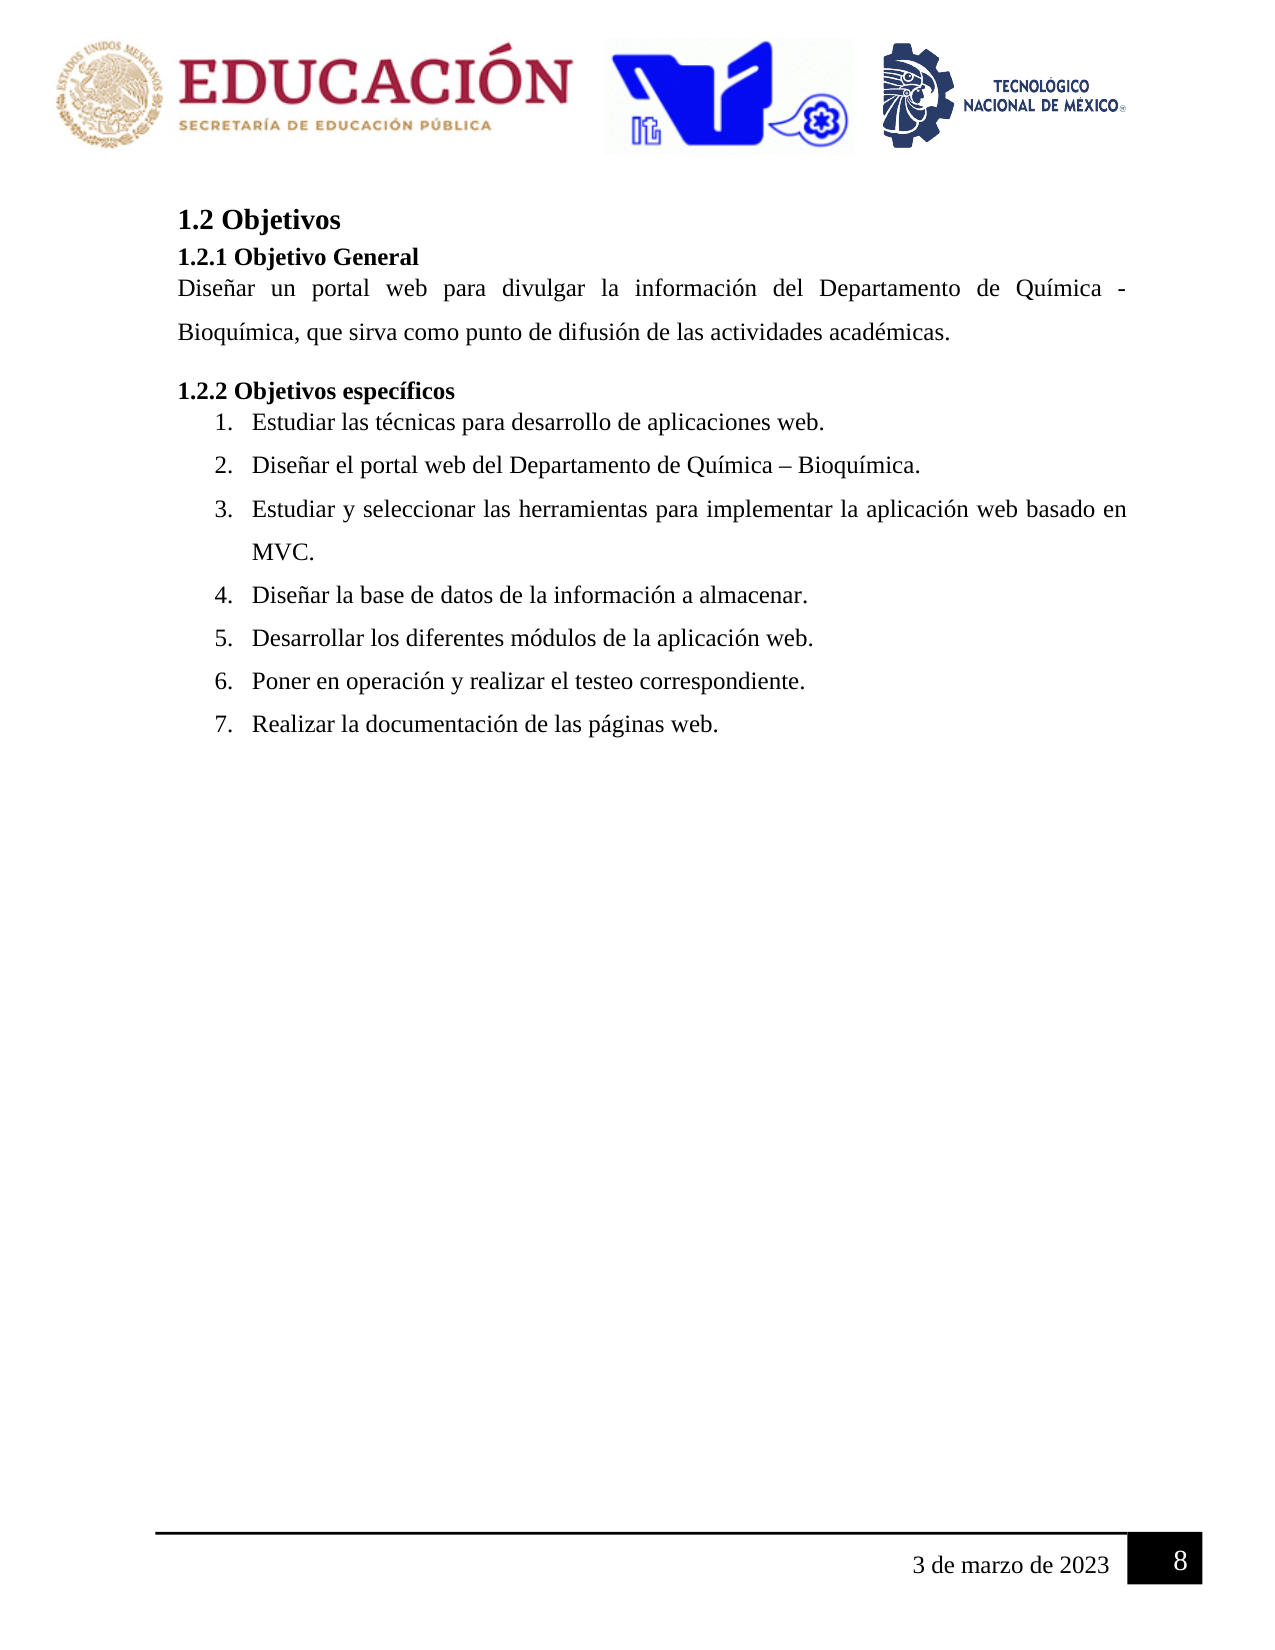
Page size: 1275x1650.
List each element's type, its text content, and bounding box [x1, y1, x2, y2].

subtitle 1.2.1 Objetivo General [177, 242, 1127, 271]
list Desarrollar los diferentes módulos de la aplicación web. [214, 623, 1127, 652]
picture [882, 43, 1126, 148]
list Diseñar el portal web del Departamento de Química – Bioquímica. [214, 451, 1127, 479]
list Diseñar la base de datos de la información a almacenar. [214, 580, 1127, 609]
picture [603, 38, 855, 155]
list Poner en operación y realizar el testeo correspondiente. [214, 666, 1127, 695]
text Diseñar un portal web para divulgar la información del Departamento de Química - Bioquímica, que sirva como punto de difusión de las actividades académicas. [177, 273, 1127, 345]
list Estudiar y seleccionar las herramientas para implementar la aplicación web basado en MVC. [214, 494, 1127, 566]
list Realizar la documentación de las páginas web. [214, 709, 1127, 738]
subtitle 1.2.2 Objetivos específicos [177, 376, 1127, 405]
subtitle 1.2 Objetivos [177, 202, 1127, 236]
list Estudiar las técnicas para desarrollo de aplicaciones web. [214, 407, 1127, 436]
picture [49, 36, 578, 156]
